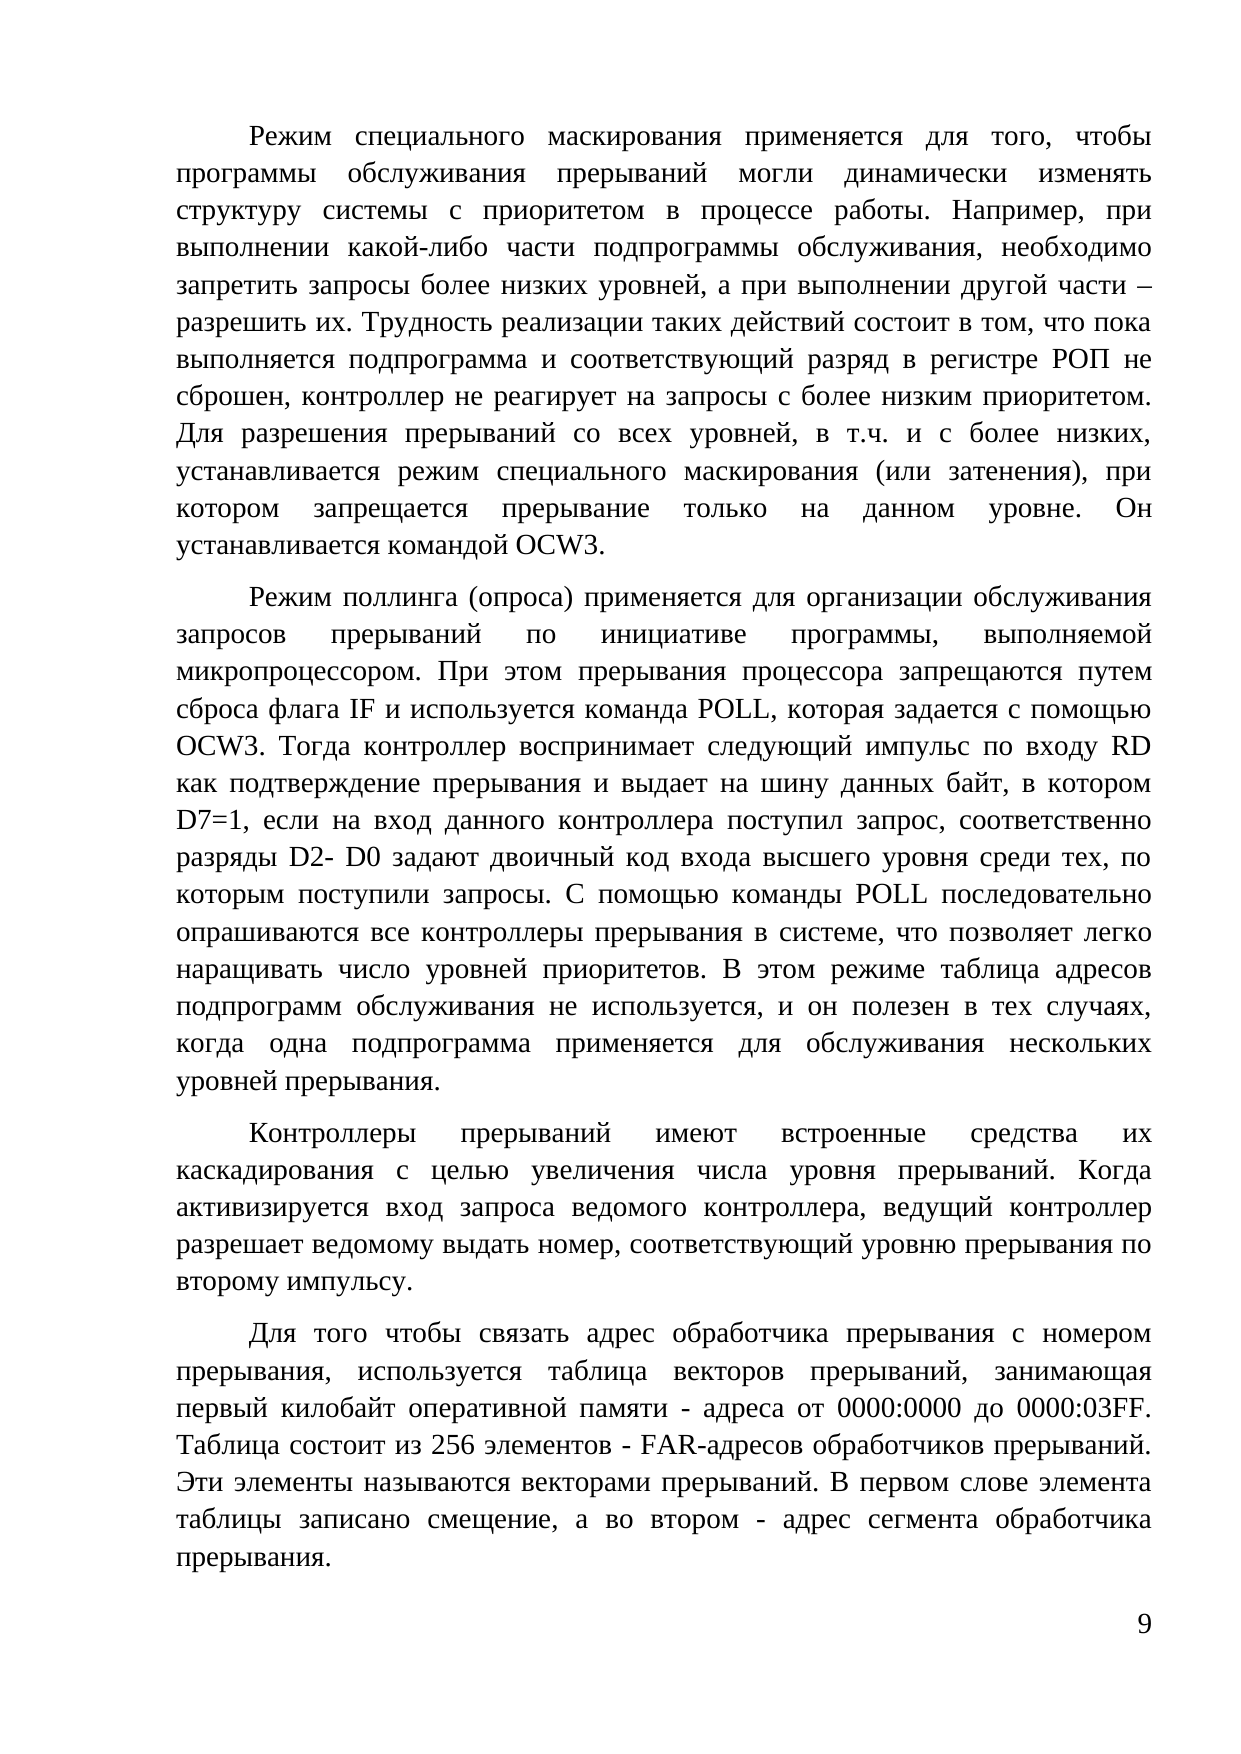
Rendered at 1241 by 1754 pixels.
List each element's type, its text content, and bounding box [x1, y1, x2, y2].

text Режим поллинга (опроса) применяется для организации обслуживания запросов прерываний по инициативе программы, выполняемой микропроцессором. При этом прерывания процессора запрещаются путем сброса флага IF и используется команда POLL, которая задается с помощью OCW3. Тогда контроллер воспринимает следующий импульс по входу RD как подтверждение прерывания и выдает на шину данных байт, в котором D7=1, если на вход данного контроллера поступил запрос, соответственно разряды D2- D0 задают двоичный код входа высшего уровня среди тех, по которым поступили запросы. С помощью команды POLL последовательно опрашиваются все контроллеры прерывания в системе, что позволяет легко наращивать число уровней приоритетов. В этом режиме таблица адресов подпрограмм обслуживания не используется, и он полезен в тех случаях, когда одна подпрограмма применяется для обслуживания нескольких уровней прерывания. [176, 579, 1153, 1096]
text Для того чтобы связать адрес обработчика прерывания с номером прерывания, используется таблица векторов прерываний, занимающая первый килобайт оперативной памяти - адреса от 0000:0000 до 0000:03FF. Таблица состоит из 256 элементов - FAR-адресов обработчиков прерываний. Эти элементы называются векторами прерываний. В первом слове элемента таблицы записано смещение, а во втором - адрес сегмента обработчика прерывания. [176, 1316, 1153, 1572]
text Режим специального маскирования применяется для того, чтобы программы обслуживания прерываний могли динамически изменять структуру системы с приоритетом в процессе работы. Например, при выполнении какой-либо части подпрограммы обслуживания, необходимо запретить запросы более низких уровней, а при выполнении другой части – разрешить их. Трудность реализации таких действий состоит в том, что пока выполняется подпрограмма и соответствующий разряд в регистре РОП не сброшен, контроллер не реагирует на запросы с более низким приоритетом. Для разрешения прерываний со всех уровней, в т.ч. и с более низких, устанавливается режим специального маскирования (или затенения), при котором запрещается прерывание только на данном уровне. Он устанавливается командой OCW3. [176, 118, 1153, 561]
text Контроллеры прерываний имеют встроенные средства их каскадирования с целью увеличения числа уровня прерываний. Когда активизируется вход запроса ведомого контроллера, ведущий контроллер разрешает ведомому выдать номер, соответствующий уровню прерывания по второму импульсу. [176, 1115, 1153, 1297]
